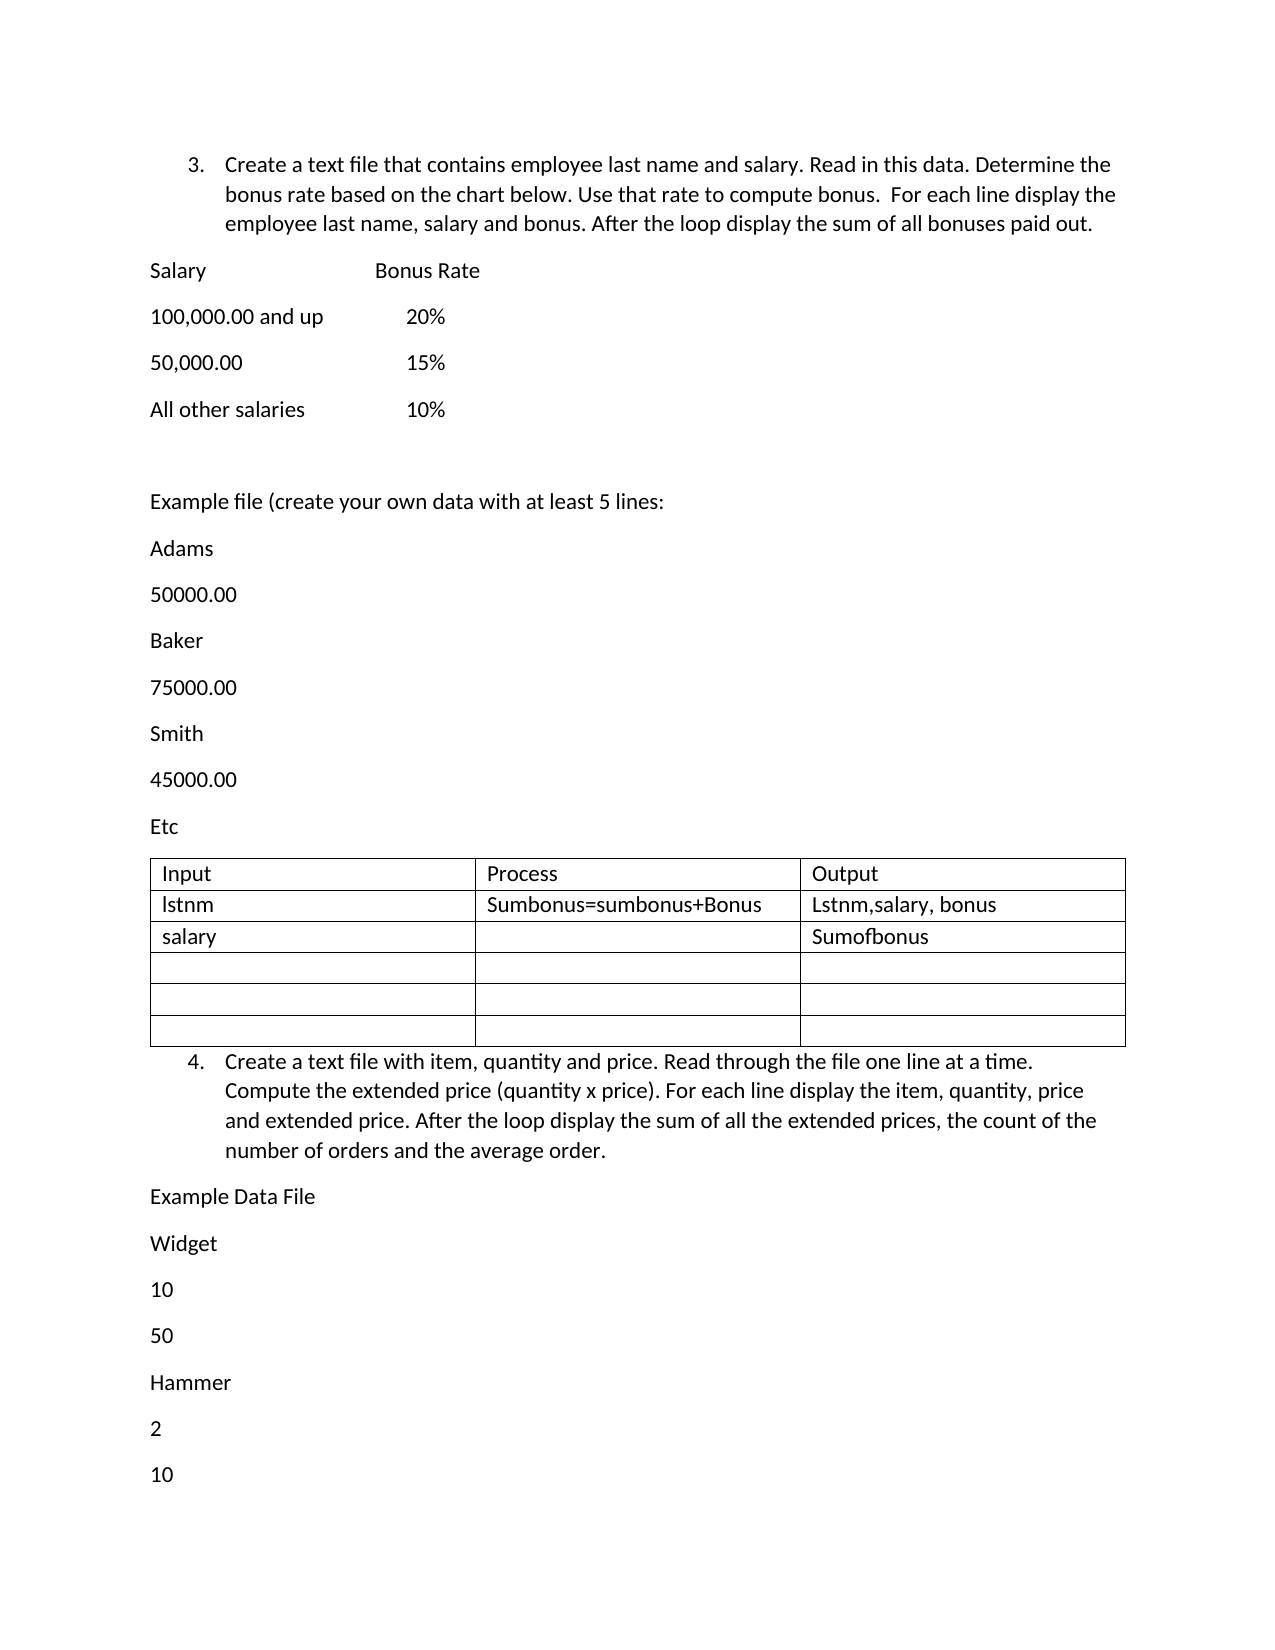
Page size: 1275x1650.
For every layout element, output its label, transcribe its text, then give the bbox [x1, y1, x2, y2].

table_header Output [801, 859, 1125, 889]
table_cell [476, 922, 800, 952]
table_cell lstnm [151, 891, 475, 921]
text Hammer [150, 1368, 1125, 1396]
text 50000.00 [150, 580, 1125, 608]
text All other salaries 10% [150, 395, 1125, 423]
table_cell [801, 1016, 1125, 1046]
text Smith [150, 719, 1125, 747]
text 10 [150, 1460, 1125, 1488]
table_cell [476, 953, 800, 983]
text Example file (create your own data with at least 5 lines: [150, 487, 1125, 516]
text 50 [150, 1321, 1125, 1349]
table_cell [151, 1016, 475, 1046]
text Adams [150, 534, 1125, 562]
text Etc [150, 812, 1125, 840]
table_cell [151, 984, 475, 1014]
text Salary Bonus Rate [150, 256, 1125, 284]
list Create a text file with item, quantity and price. Read through the file one line at a time. Compute the extended price (quantity x price). For each line display the item, quantity, price and extended price. After the loop display the sum of all the extended prices, the count of the number of orders and the average order. [187, 1047, 1125, 1164]
table_cell Lstnm,salary, bonus [801, 891, 1125, 921]
text 2 [150, 1414, 1125, 1442]
text 100,000.00 and up 20% [150, 302, 1125, 330]
text 75000.00 [150, 673, 1125, 701]
table_cell [801, 953, 1125, 983]
text 45000.00 [150, 766, 1125, 794]
table_cell [476, 984, 800, 1014]
table_header Input [151, 859, 475, 889]
text 10 [150, 1275, 1125, 1303]
list Create a text file that contains employee last name and salary. Read in this data. Determine the bonus rate based on the chart below. Use that rate to compute bonus. For each line display the employee last name, salary and bonus. After the loop display the sum of all bonuses paid out. [187, 150, 1125, 237]
text 50,000.00 15% [150, 348, 1125, 376]
table_cell [151, 953, 475, 983]
table_cell Sumofbonus [801, 922, 1125, 952]
table_cell Sumbonus=sumbonus+Bonus [476, 891, 800, 921]
table_cell [801, 984, 1125, 1014]
text Example Data File [150, 1182, 1125, 1210]
table_cell [476, 1016, 800, 1046]
table_header Process [476, 859, 800, 889]
table_cell salary [151, 922, 475, 952]
text Baker [150, 627, 1125, 654]
text Widget [150, 1229, 1125, 1257]
